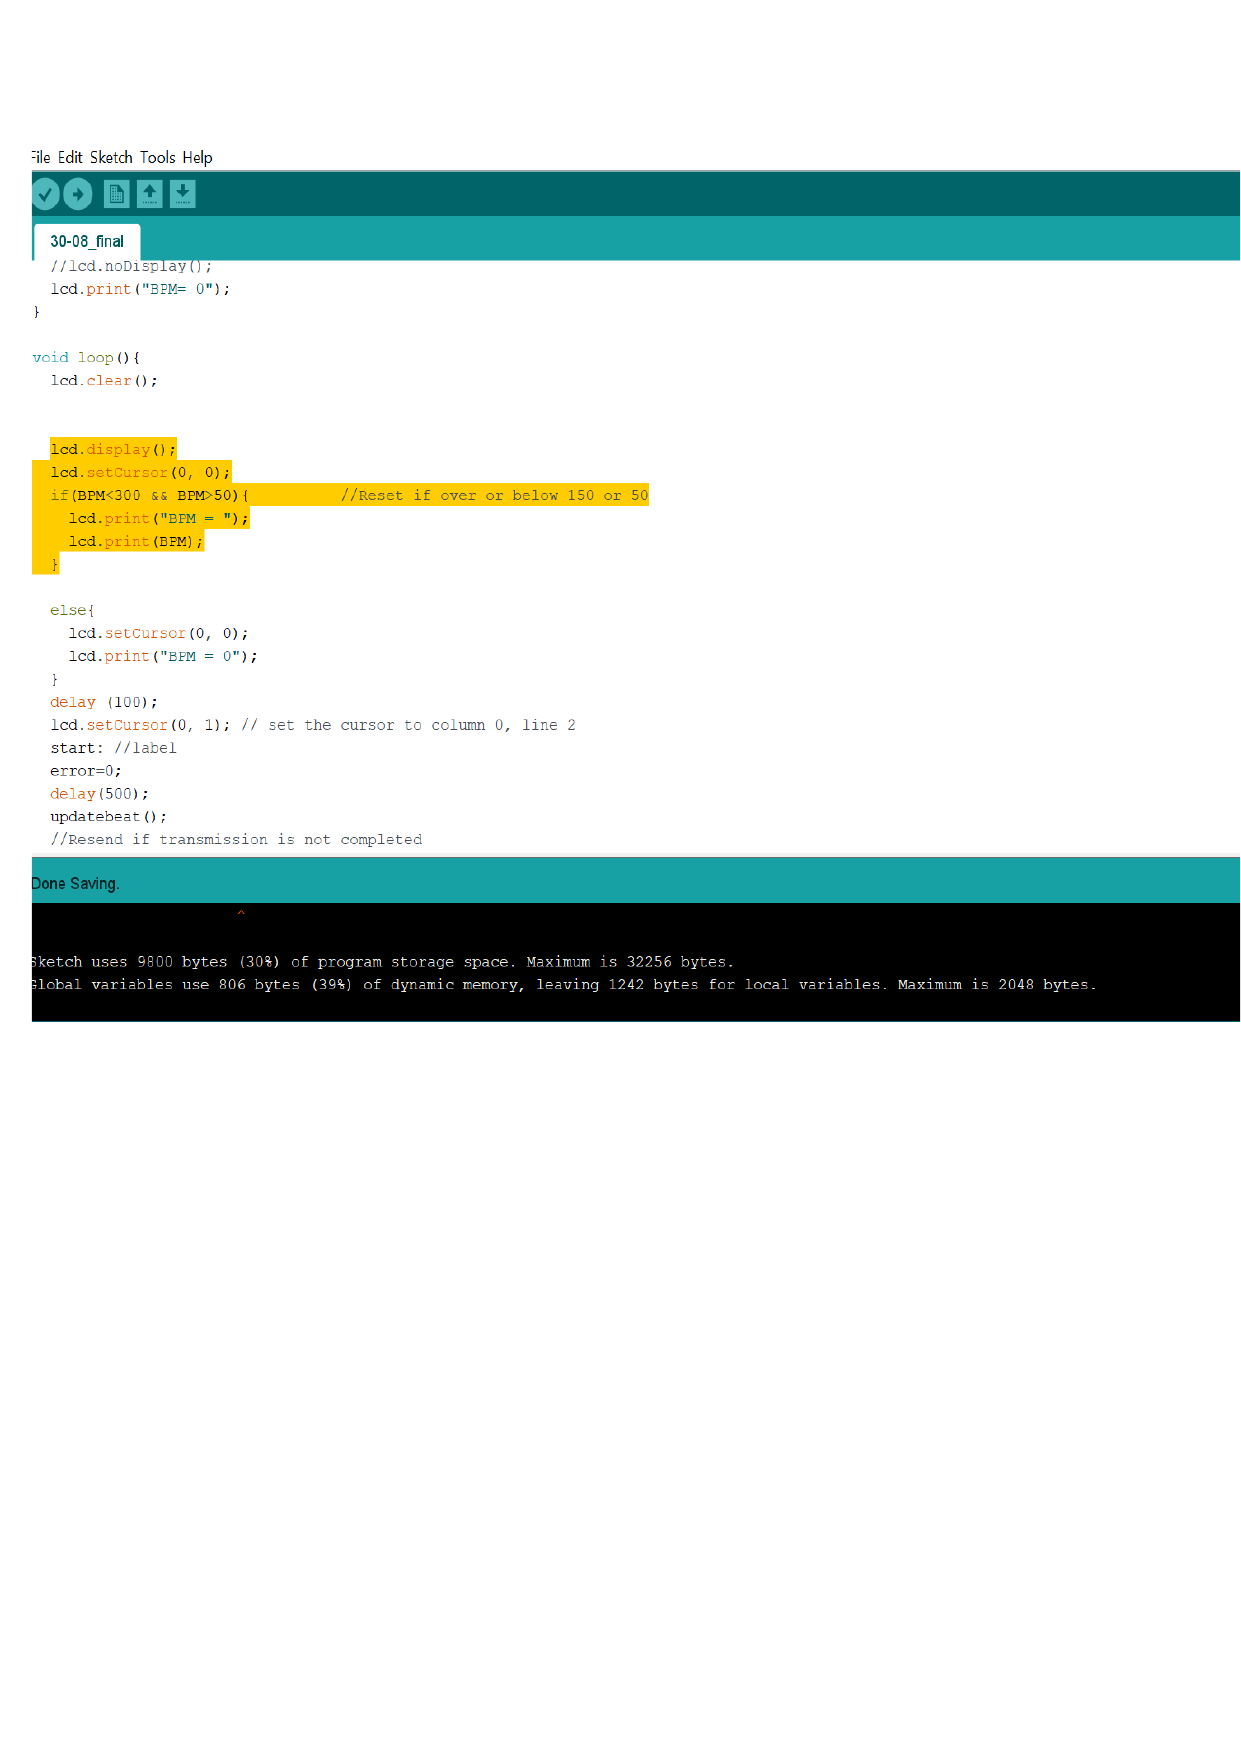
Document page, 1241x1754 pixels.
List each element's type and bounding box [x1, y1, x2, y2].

picture [31, 150, 1241, 1022]
